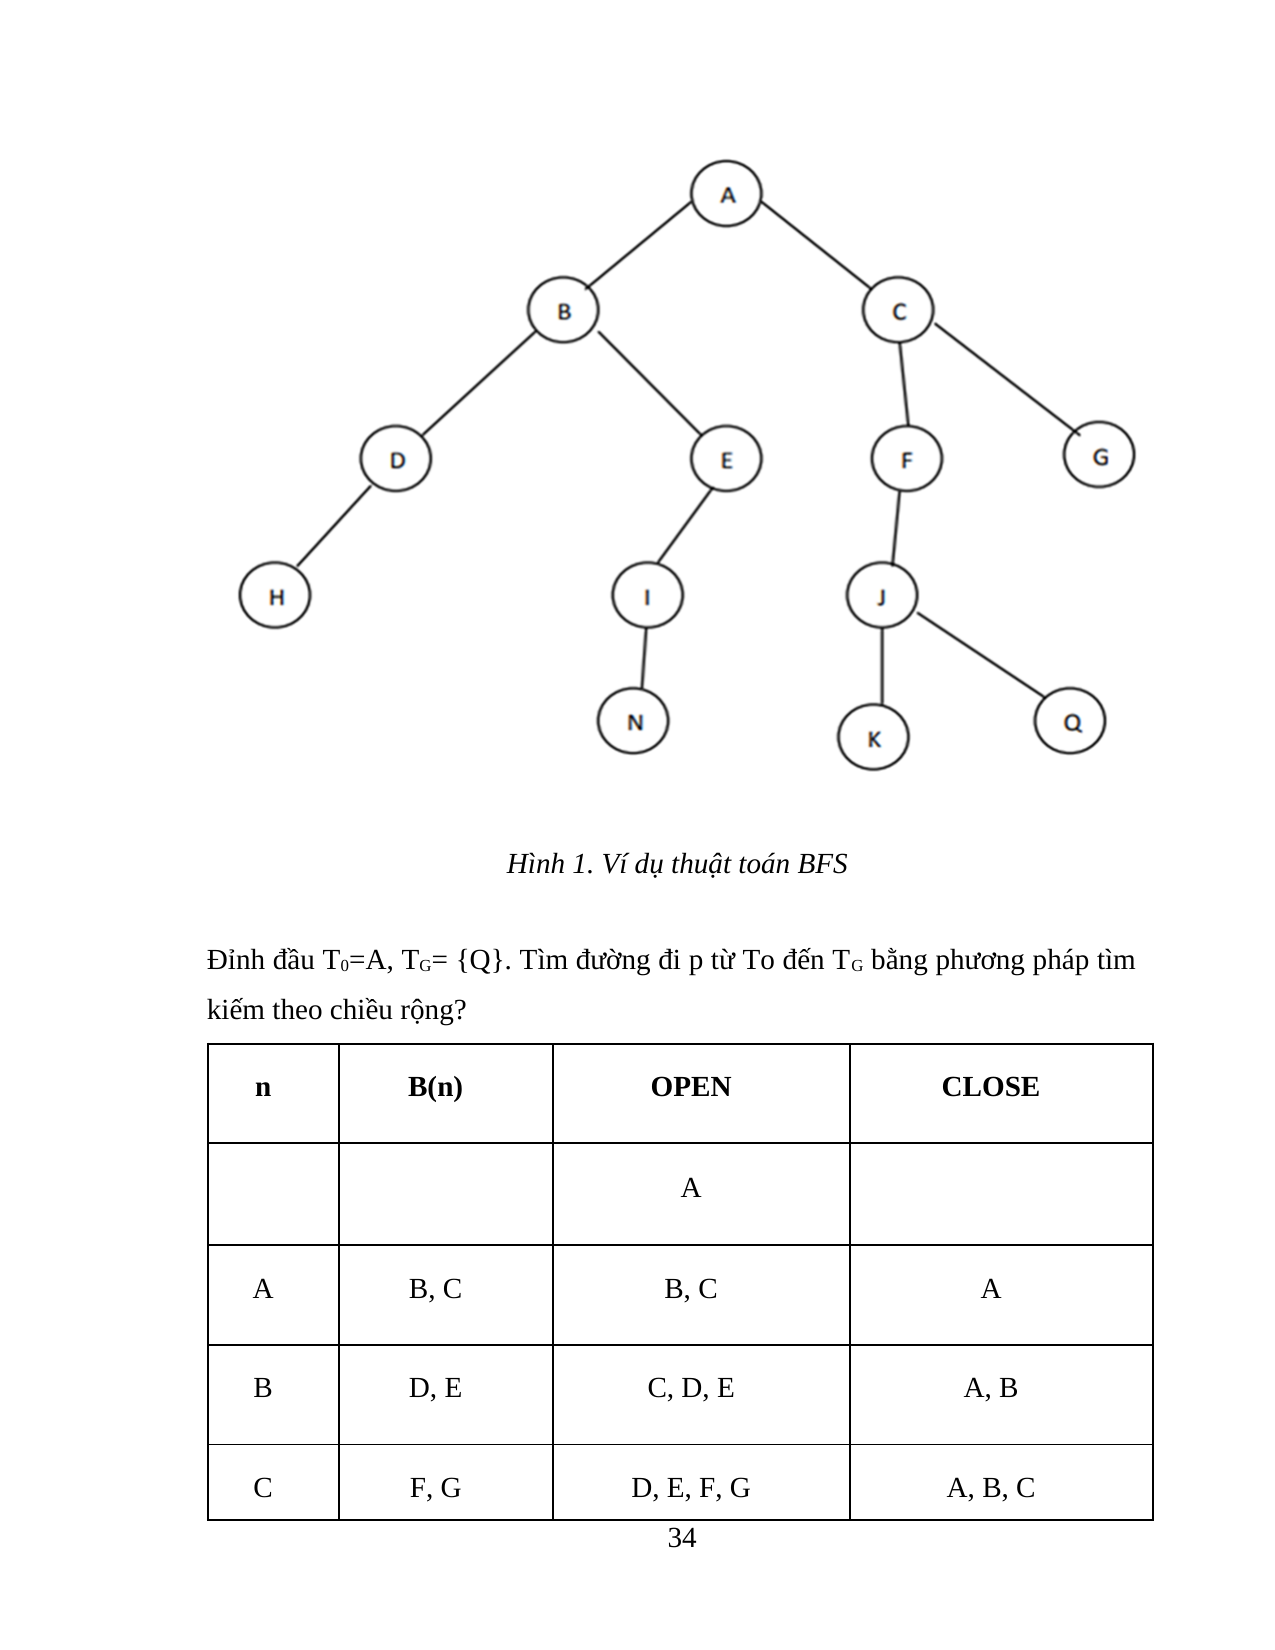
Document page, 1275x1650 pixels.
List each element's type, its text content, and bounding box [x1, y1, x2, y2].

table_header n [209, 1045, 338, 1142]
table_cell [209, 1144, 338, 1244]
table_cell A [851, 1246, 1152, 1344]
table_cell B, C [554, 1246, 849, 1344]
picture [206, 147, 1157, 786]
table_header CLOSE [851, 1045, 1152, 1142]
table_cell C [209, 1445, 338, 1519]
table_cell [340, 1144, 552, 1244]
table_cell D, E, F, G [554, 1445, 849, 1519]
table_cell C, D, E [554, 1346, 849, 1443]
table_cell [851, 1144, 1152, 1244]
table_header OPEN [554, 1045, 849, 1142]
table_cell B [209, 1346, 338, 1443]
table_cell A, B [851, 1346, 1152, 1443]
table_cell A, B, C [851, 1445, 1152, 1519]
table_cell A [554, 1144, 849, 1244]
table_cell D, E [340, 1346, 552, 1443]
text Đỉnh đầu T0=A, TG= {Q}. Tìm đường đi p từ To đến TG bằng phương pháp tìm kiếm theo chiều rộng? [207, 942, 1136, 1026]
text Hình 1. Ví dụ thuật toán BFS [207, 846, 1136, 879]
table_header B(n) [340, 1045, 552, 1142]
table_cell F, G [340, 1445, 552, 1519]
table_cell A [209, 1246, 338, 1344]
table_cell B, C [340, 1246, 552, 1344]
